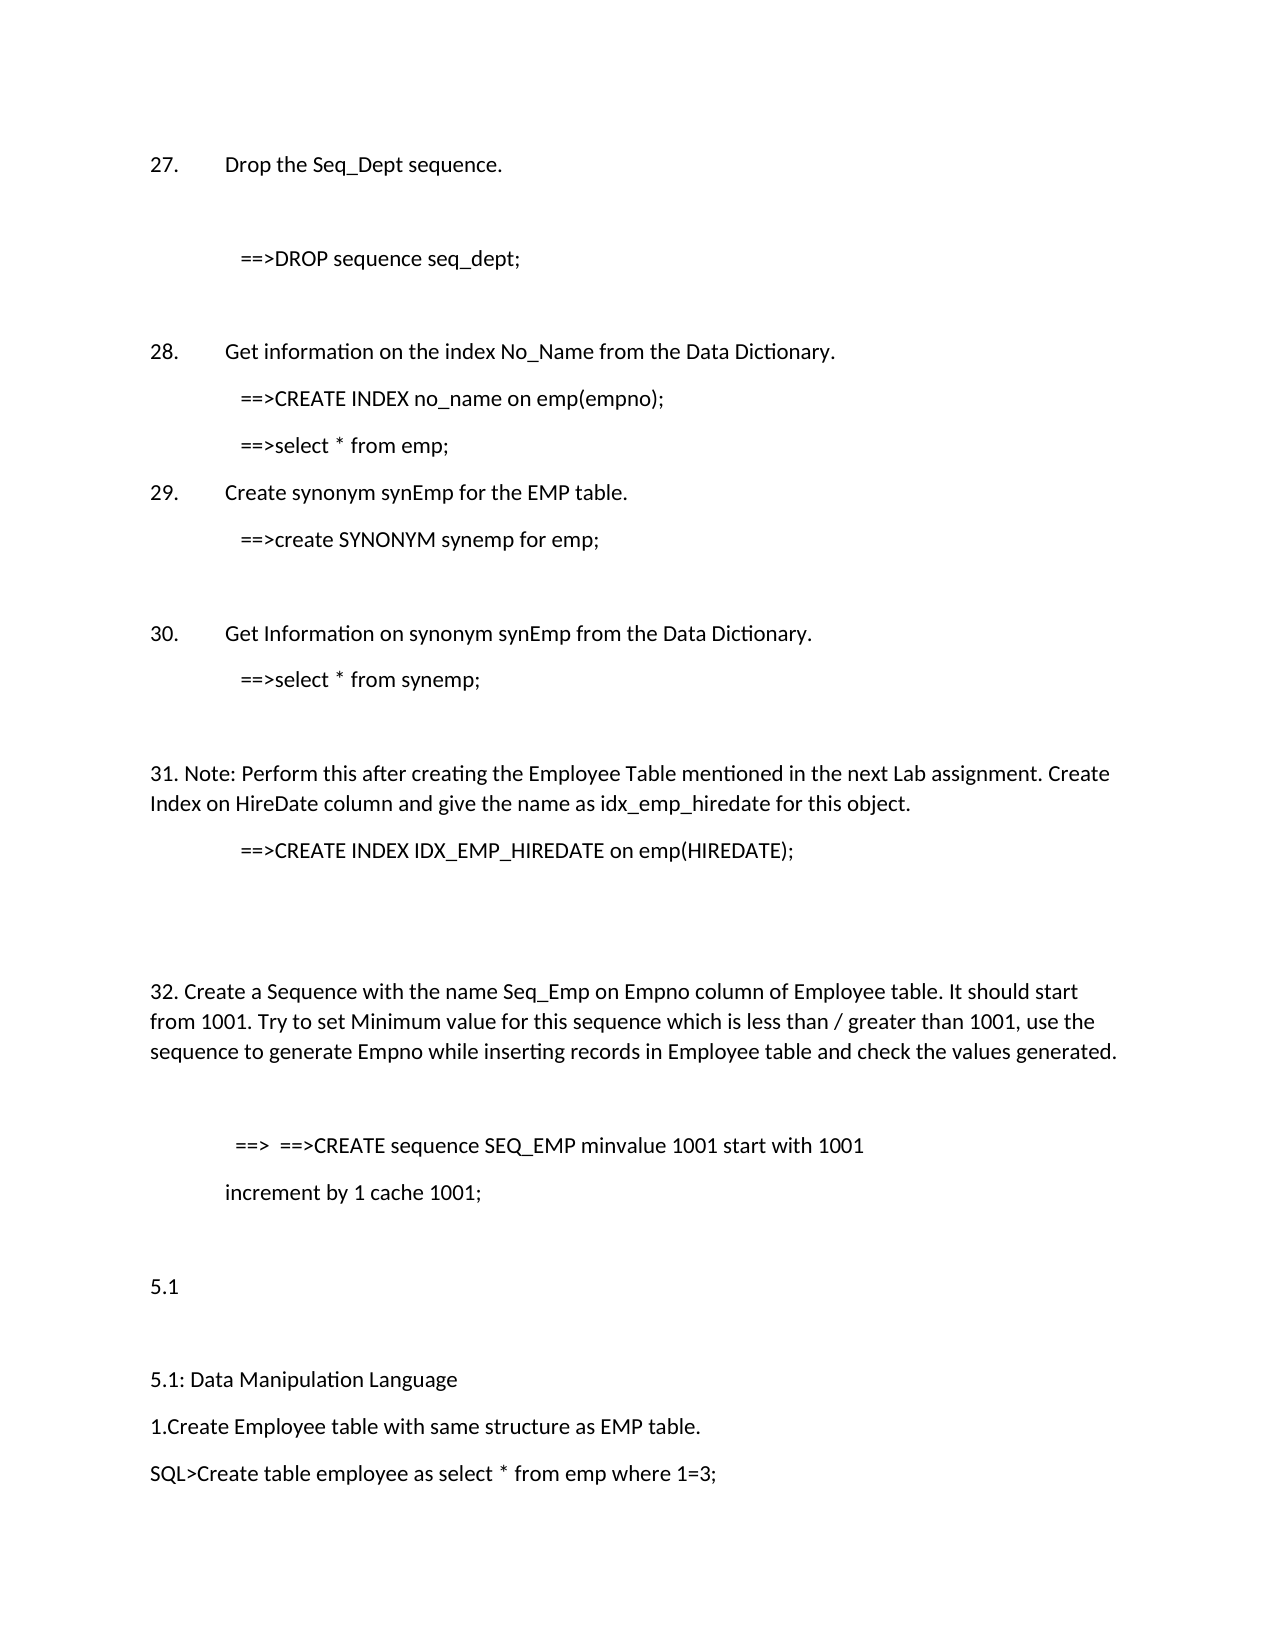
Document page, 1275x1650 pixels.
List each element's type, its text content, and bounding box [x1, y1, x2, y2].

text 5.1: Data Manipulation Language [150, 1366, 1125, 1394]
text 30. Get Information on synonym synEmp from the Data Dictionary. [150, 619, 1125, 647]
text ==> ==>CREATE sequence SEQ_EMP minvalue 1001 start with 1001 [150, 1131, 1125, 1159]
text ==>select * from synemp; [150, 666, 1125, 694]
text 32. Create a Sequence with the name Seq_Emp on Empno column of Employee table. It should start from 1001. Try to set Minimum value for this sequence which is less than / greater than 1001, use the sequence to generate Empno while inserting records in Employee table and check the values generated. [150, 977, 1125, 1066]
text ==>select * from emp; [150, 431, 1125, 459]
text increment by 1 cache 1001; [150, 1178, 1125, 1206]
text 1.Create Employee table with same structure as EMP table. [150, 1412, 1125, 1441]
text ==>DROP sequence seq_dept; [150, 244, 1125, 272]
text ==>CREATE INDEX IDX_EMP_HIREDATE on emp(HIREDATE); [150, 836, 1125, 864]
text 29. Create synonym synEmp for the EMP table. [150, 478, 1125, 506]
text ==>CREATE INDEX no_name on emp(empno); [150, 384, 1125, 412]
text 31. Note: Perform this after creating the Employee Table mentioned in the next Lab assignment. Create Index on HireDate column and give the name as idx_emp_hiredate for this object. [150, 759, 1125, 818]
text 27. Drop the Seq_Dept sequence. [150, 150, 1125, 178]
text 28. Get information on the index No_Name from the Data Dictionary. [150, 337, 1125, 366]
text SQL>Create table employee as select * from emp where 1=3; [150, 1459, 1125, 1487]
text ==>create SYNONYM synemp for emp; [150, 525, 1125, 553]
text 5.1 [150, 1272, 1125, 1300]
